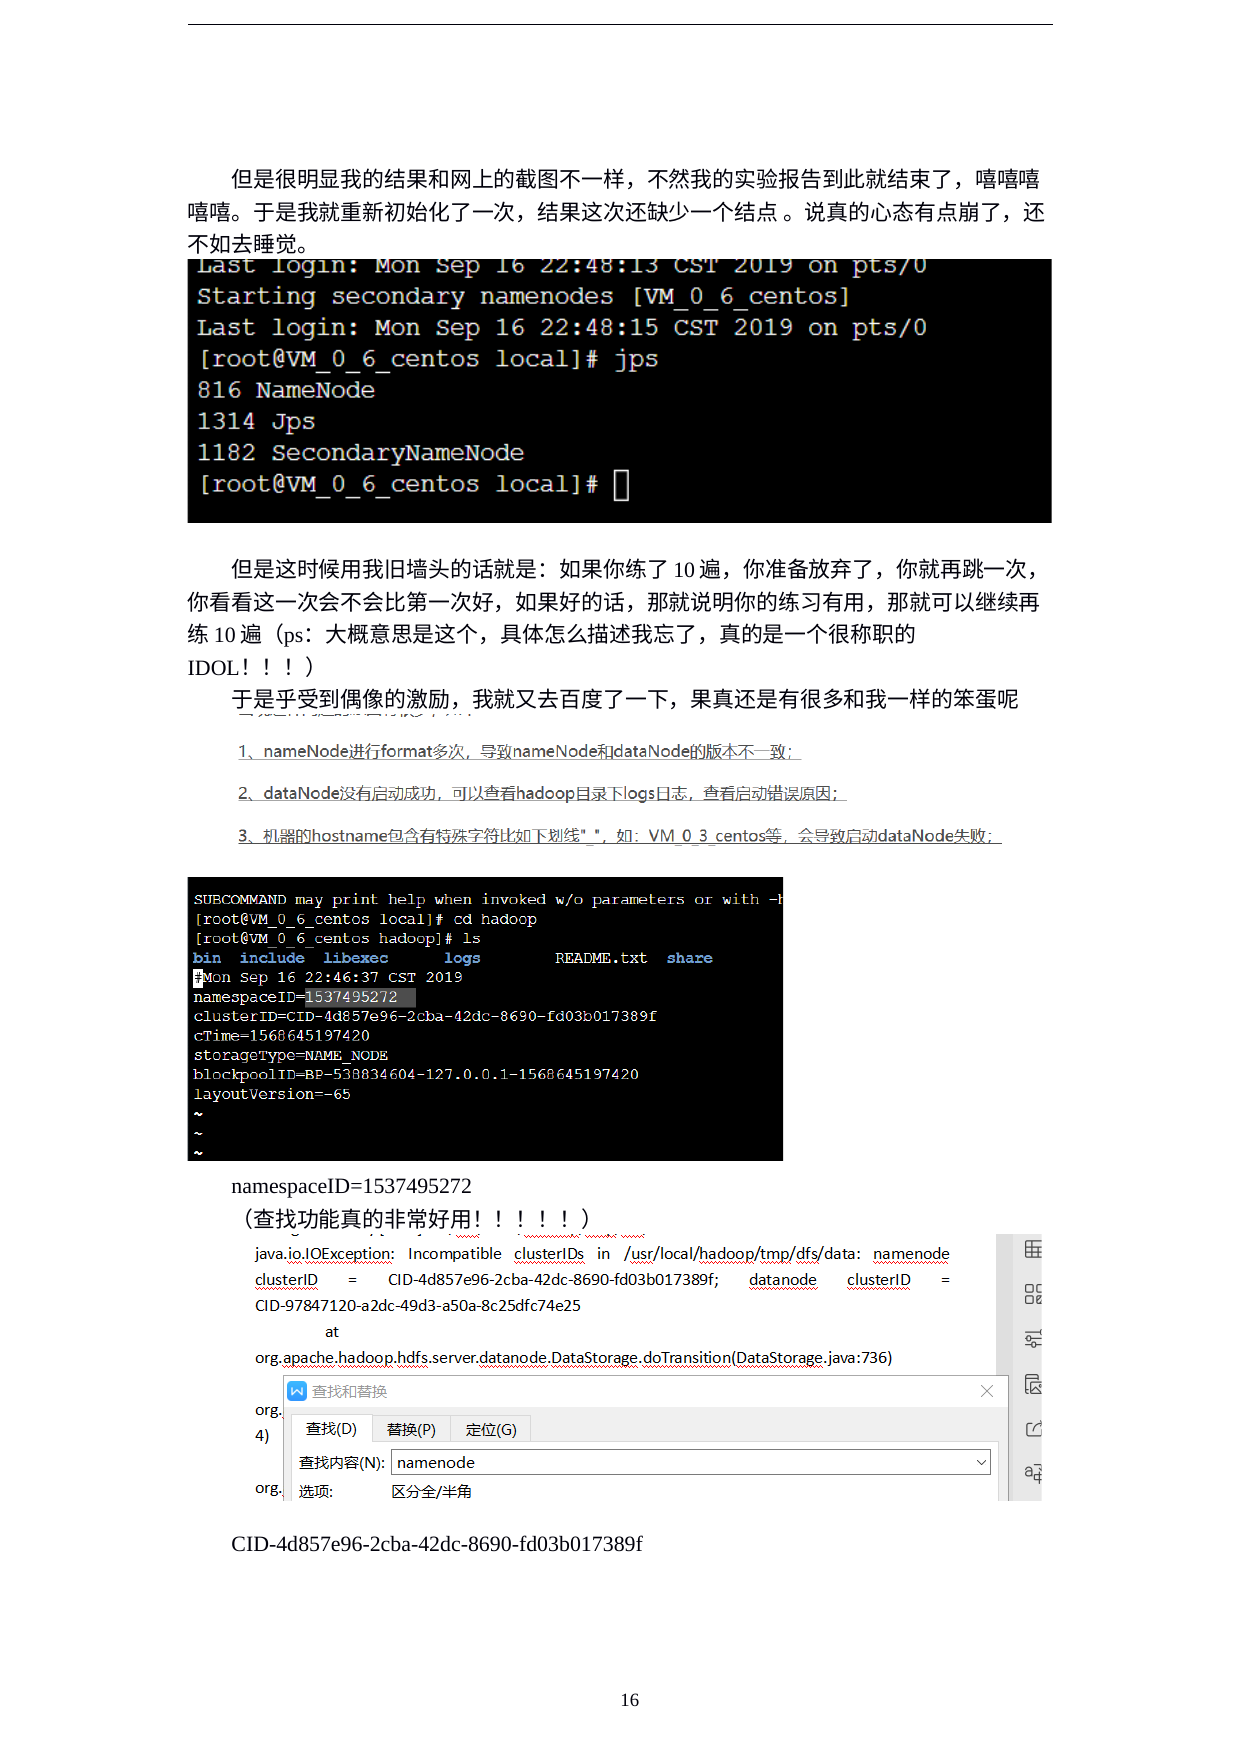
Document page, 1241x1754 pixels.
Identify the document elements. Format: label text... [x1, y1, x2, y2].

picture [187, 877, 784, 1161]
text 但是这时候用我旧墙头的话就是：如果你练了10遍，你准备放弃了，你就再跳一次，你看看这一次会不会比第一次好，如果好的话，那就说明你的练习有用，那就可以继续再练10遍（ps：大概意思是这个，具体怎么描述我忘了，真的是一个很称职的IDOL！！！） [187, 552, 1053, 682]
picture [231, 714, 1096, 862]
text CID-4d857e96-2cba-42dc-8690-fd03b017389f [187, 1527, 1053, 1592]
text （查找功能真的非常好用！！！！！） [187, 1202, 1053, 1234]
picture [187, 259, 1052, 523]
picture [237, 1234, 1042, 1501]
text 于是乎受到偶像的激励，我就又去百度了一下，果真还是有很多和我一样的笨蛋呢 [187, 682, 1053, 714]
text namespaceID=1537495272 [187, 1169, 1053, 1202]
